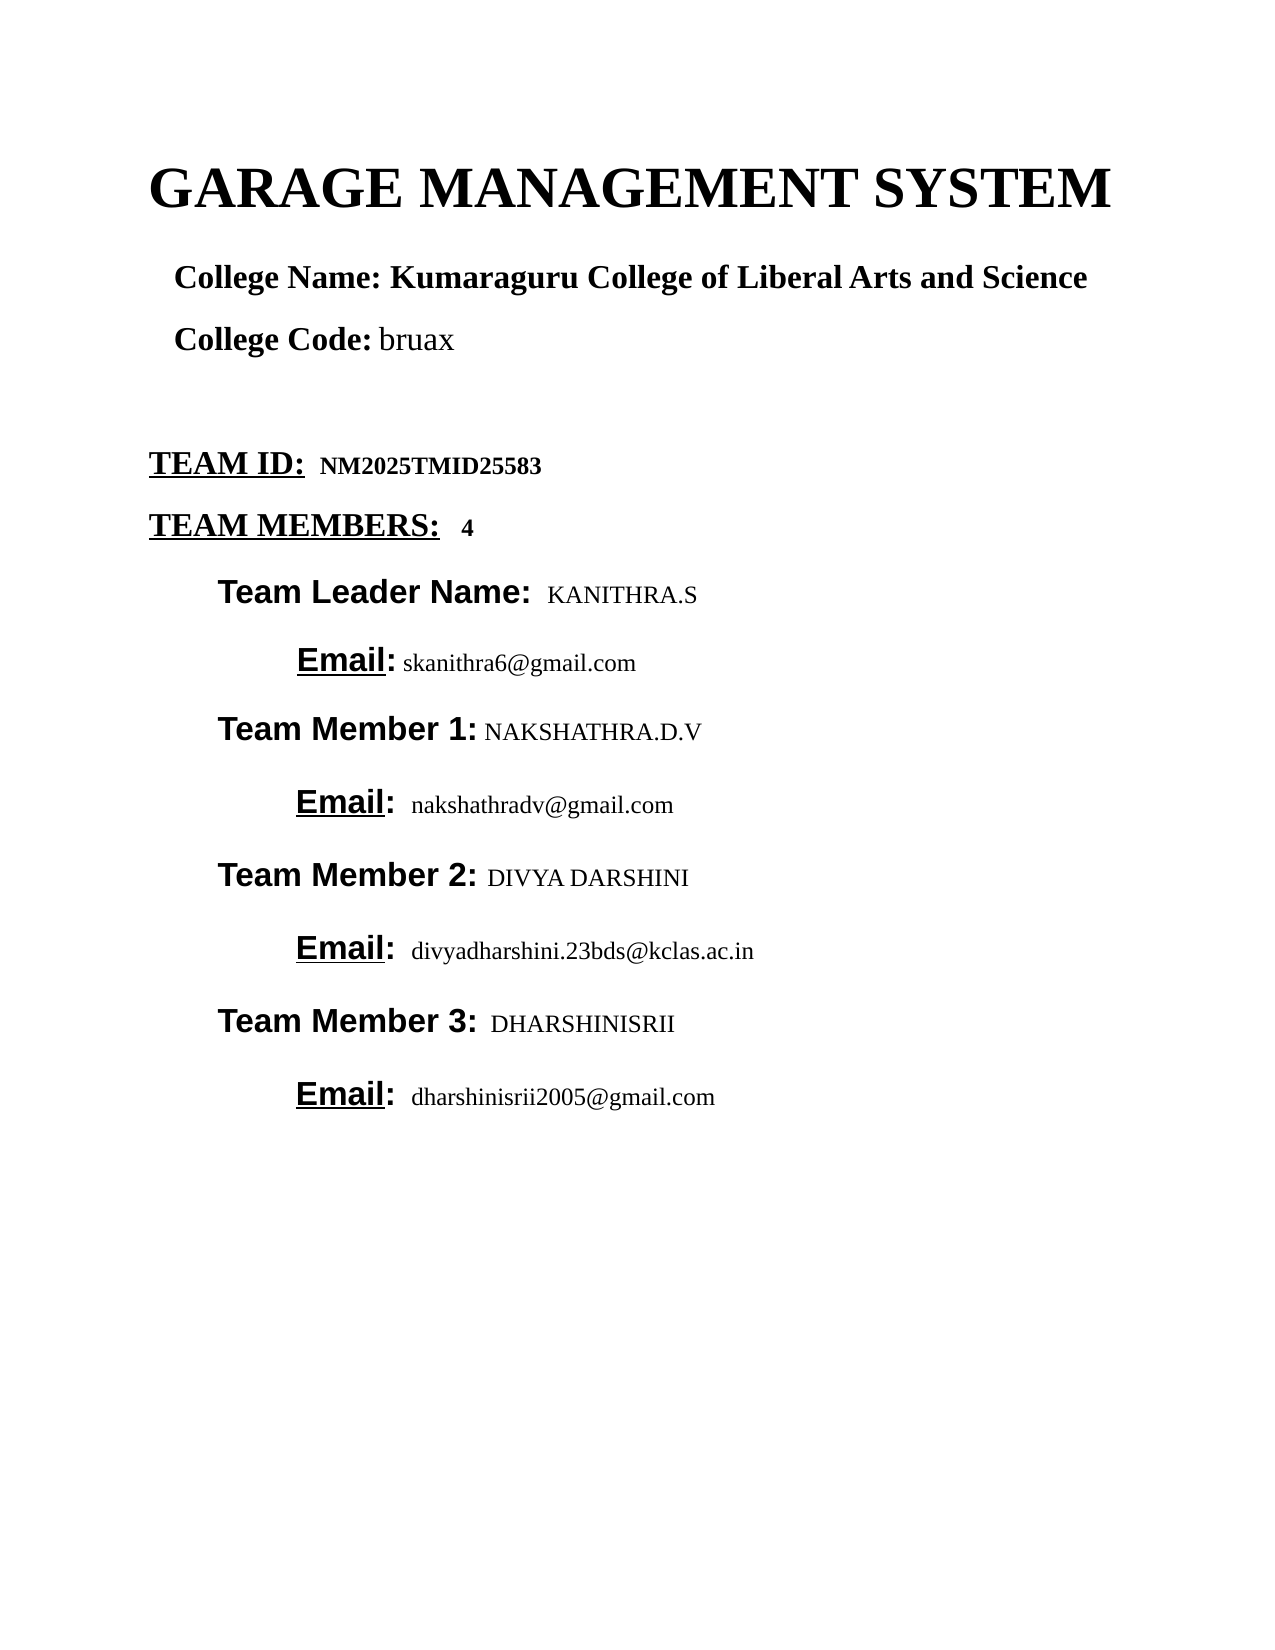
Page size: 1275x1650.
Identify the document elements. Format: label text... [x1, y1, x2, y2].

text College Name: Kumaraguru College of Liberal Arts and Science [148, 258, 1207, 296]
text GARAGE MANAGEMENT SYSTEM [148, 153, 1207, 220]
text TEAM ID: NM2025TMID25583 [148, 443, 1207, 481]
text Email: nakshathradv@gmail.com [296, 782, 1207, 820]
text Team Member 1: NAKSHATHRA.D.V [208, 708, 1207, 747]
text Email: divyadharshini.23bds@kclas.ac.in [296, 928, 1207, 967]
text TEAM MEMBERS: 4 [148, 505, 1207, 543]
text Email: skanithra6@gmail.com [269, 640, 1207, 679]
text Team Member 3: DHARSHINISRII [208, 1001, 1207, 1040]
text Email: dharshinisrii2005@gmail.com [296, 1074, 1207, 1112]
text Team Member 2: DIVYA DARSHINI [208, 855, 1207, 893]
text Team Leader Name: KANITHRA.S [208, 572, 1207, 611]
text College Code: bruax [148, 319, 1207, 357]
